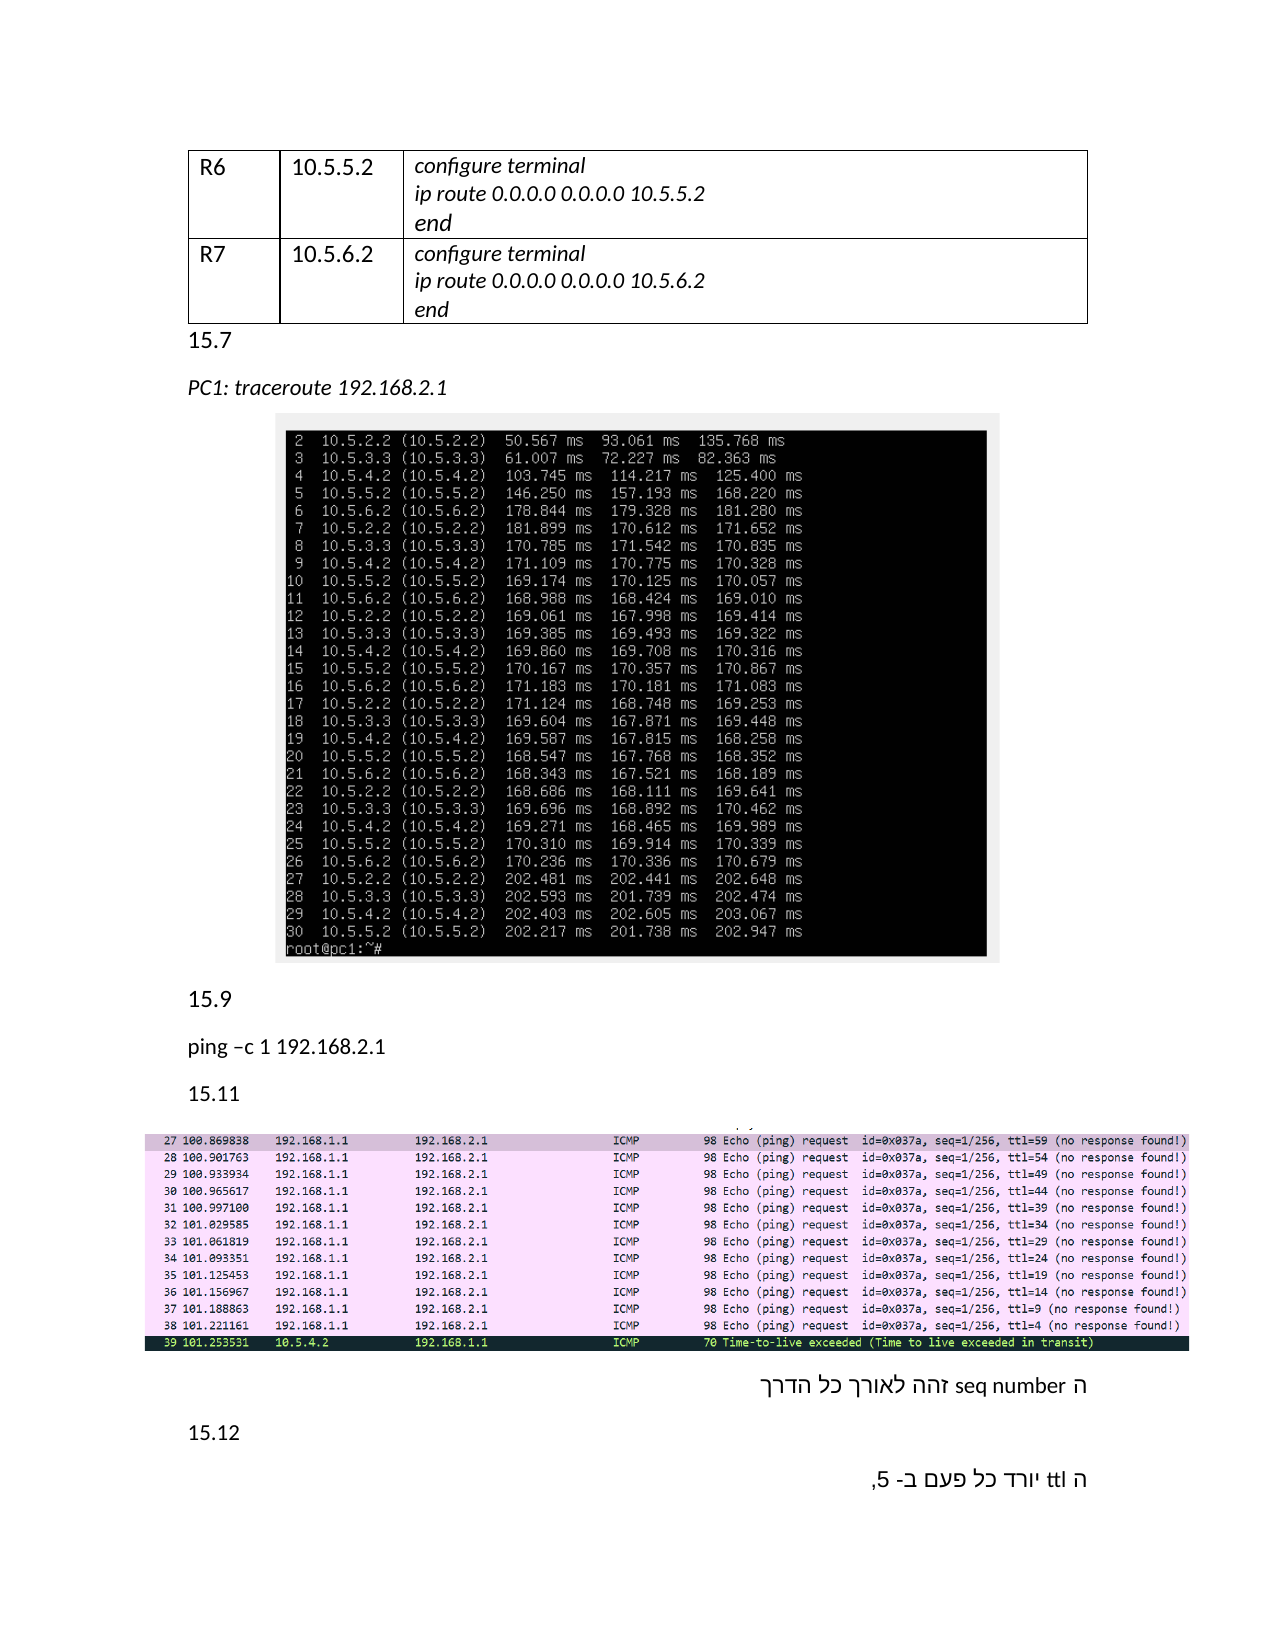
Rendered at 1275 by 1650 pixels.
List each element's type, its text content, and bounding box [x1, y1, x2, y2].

picture [275, 413, 1000, 963]
text PC1: traceroute 192.168.2.1 [187, 373, 1087, 401]
table_cell configure terminal ip route 0.0.0.0 0.0.0.0 10.5.5.2 end [404, 151, 1087, 238]
text 15.9 [187, 983, 1087, 1013]
text 15.12 [187, 1418, 1087, 1446]
text 15.7 [187, 324, 1087, 354]
text ה seq number זהה לאורך כל הדרך [187, 1351, 1087, 1399]
table_cell 10.5.6.2 [281, 239, 403, 323]
text ה ttl יורד כל פעם ב- 5, [187, 1465, 1087, 1493]
table_cell R7 [189, 239, 279, 323]
text ping –c 1 192.168.2.1 [187, 1032, 1087, 1060]
text 15.11 [187, 1079, 1087, 1107]
picture [144, 1128, 1190, 1351]
table_cell R6 [189, 151, 279, 238]
table_cell configure terminal ip route 0.0.0.0 0.0.0.0 10.5.6.2 end [404, 239, 1087, 323]
table_cell 10.5.5.2 [281, 151, 403, 238]
